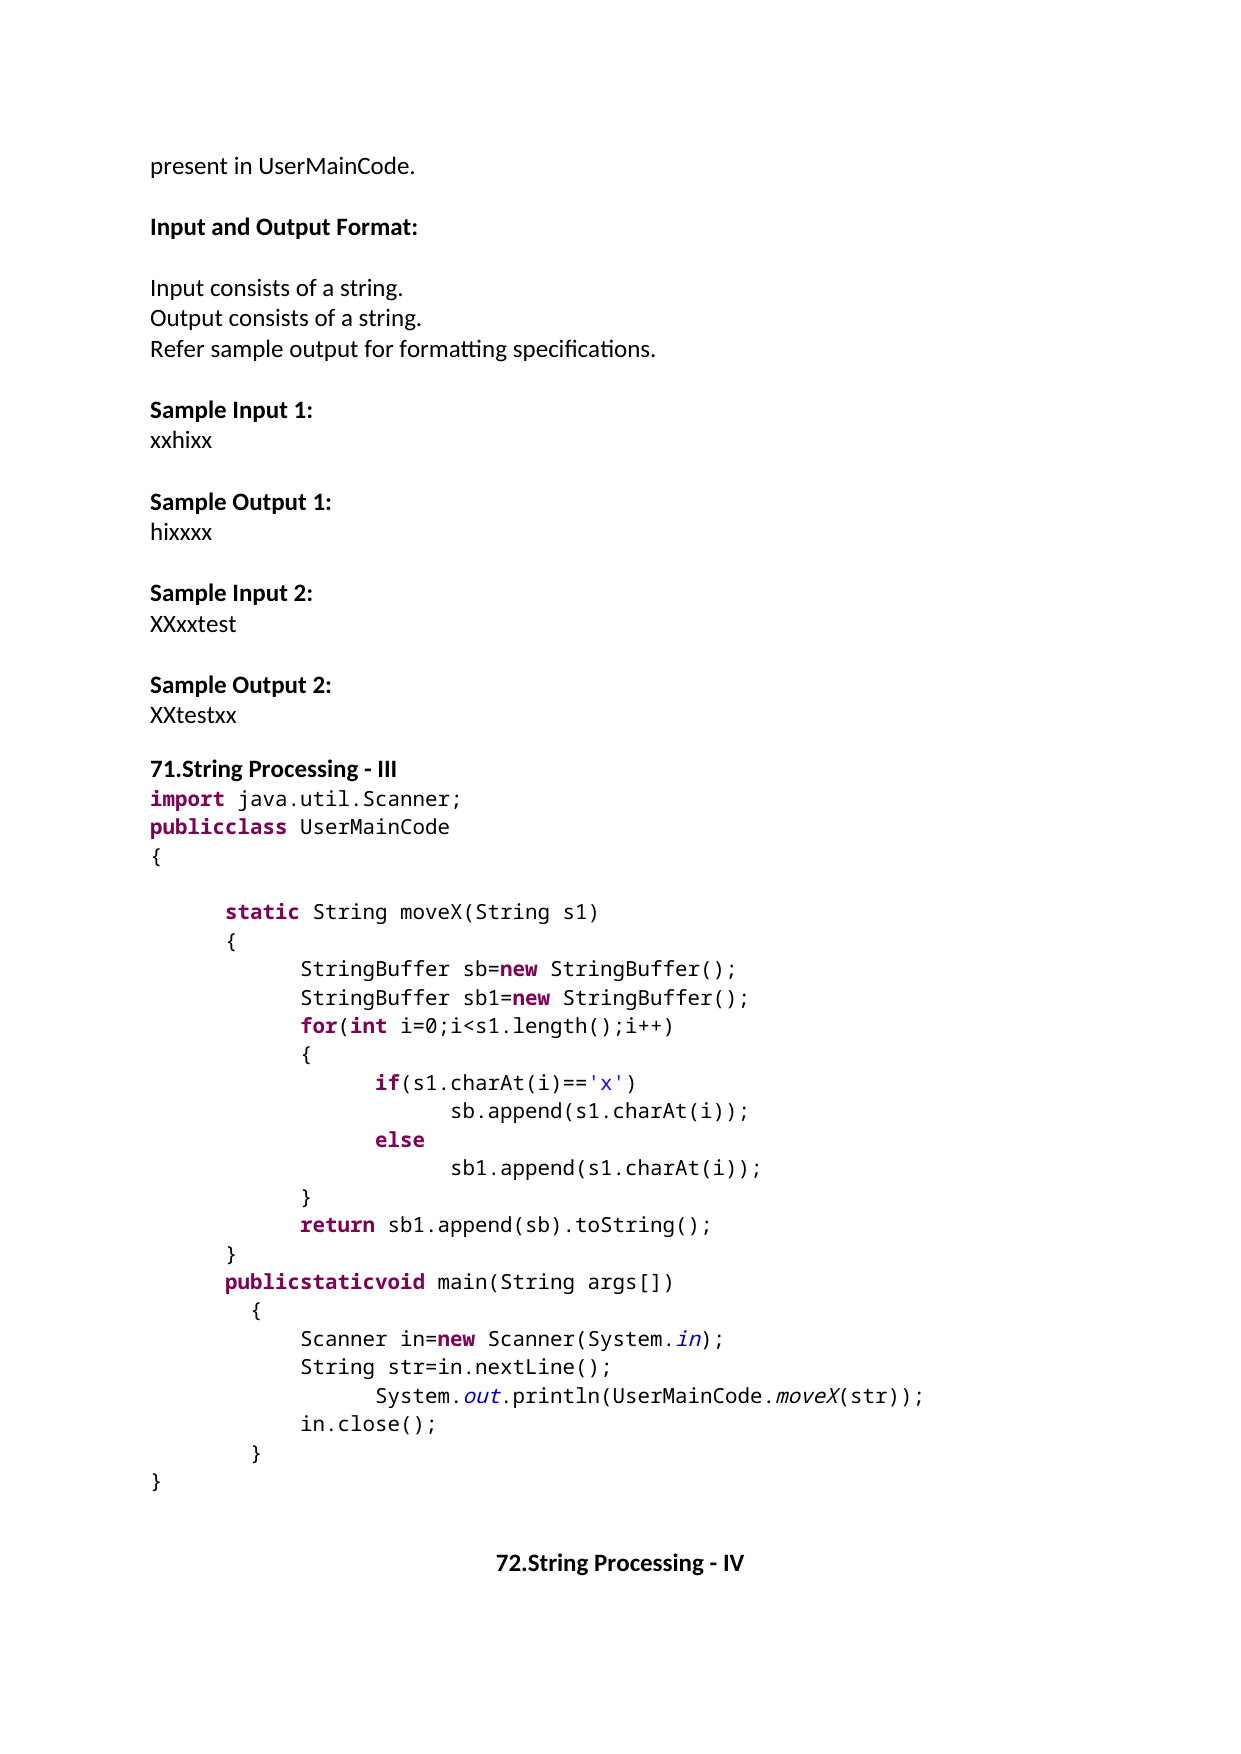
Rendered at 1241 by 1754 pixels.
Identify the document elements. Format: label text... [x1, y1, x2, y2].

text return sb1.append(sb).toString(); [150, 1210, 1090, 1239]
text { [150, 841, 1090, 869]
text import java.util.Scanner; [150, 784, 1090, 812]
text for(int i=0;i<s1.length();i++) [150, 1011, 1090, 1039]
text if(s1.charAt(i)=='x') [150, 1068, 1090, 1096]
text { [150, 1296, 1090, 1324]
text publicclass UserMainCode [150, 812, 1090, 841]
text { [150, 926, 1090, 954]
text sb.append(s1.charAt(i)); [150, 1096, 1090, 1125]
text } [150, 1466, 1090, 1494]
text sb1.append(s1.charAt(i)); [150, 1153, 1090, 1182]
text 71.String Processing - III [150, 753, 1090, 784]
text } [150, 1239, 1090, 1267]
text in.close(); [150, 1409, 1090, 1438]
text StringBuffer sb1=new StringBuffer(); [150, 983, 1090, 1011]
text { [150, 1039, 1090, 1068]
text } [150, 1438, 1090, 1466]
text StringBuffer sb=new StringBuffer(); [150, 954, 1090, 983]
text } [150, 1182, 1090, 1210]
text String str=in.nextLine(); [150, 1352, 1090, 1381]
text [150, 150, 1090, 730]
text System.out.println(UserMainCode.moveX(str)); [150, 1381, 1090, 1409]
text Scanner in=new Scanner(System.in); [150, 1324, 1090, 1352]
text else [150, 1125, 1090, 1153]
text 72.String Processing - IV [150, 1547, 1090, 1577]
text static String moveX(String s1) [150, 897, 1090, 926]
text publicstaticvoid main(String args[]) [150, 1267, 1090, 1296]
